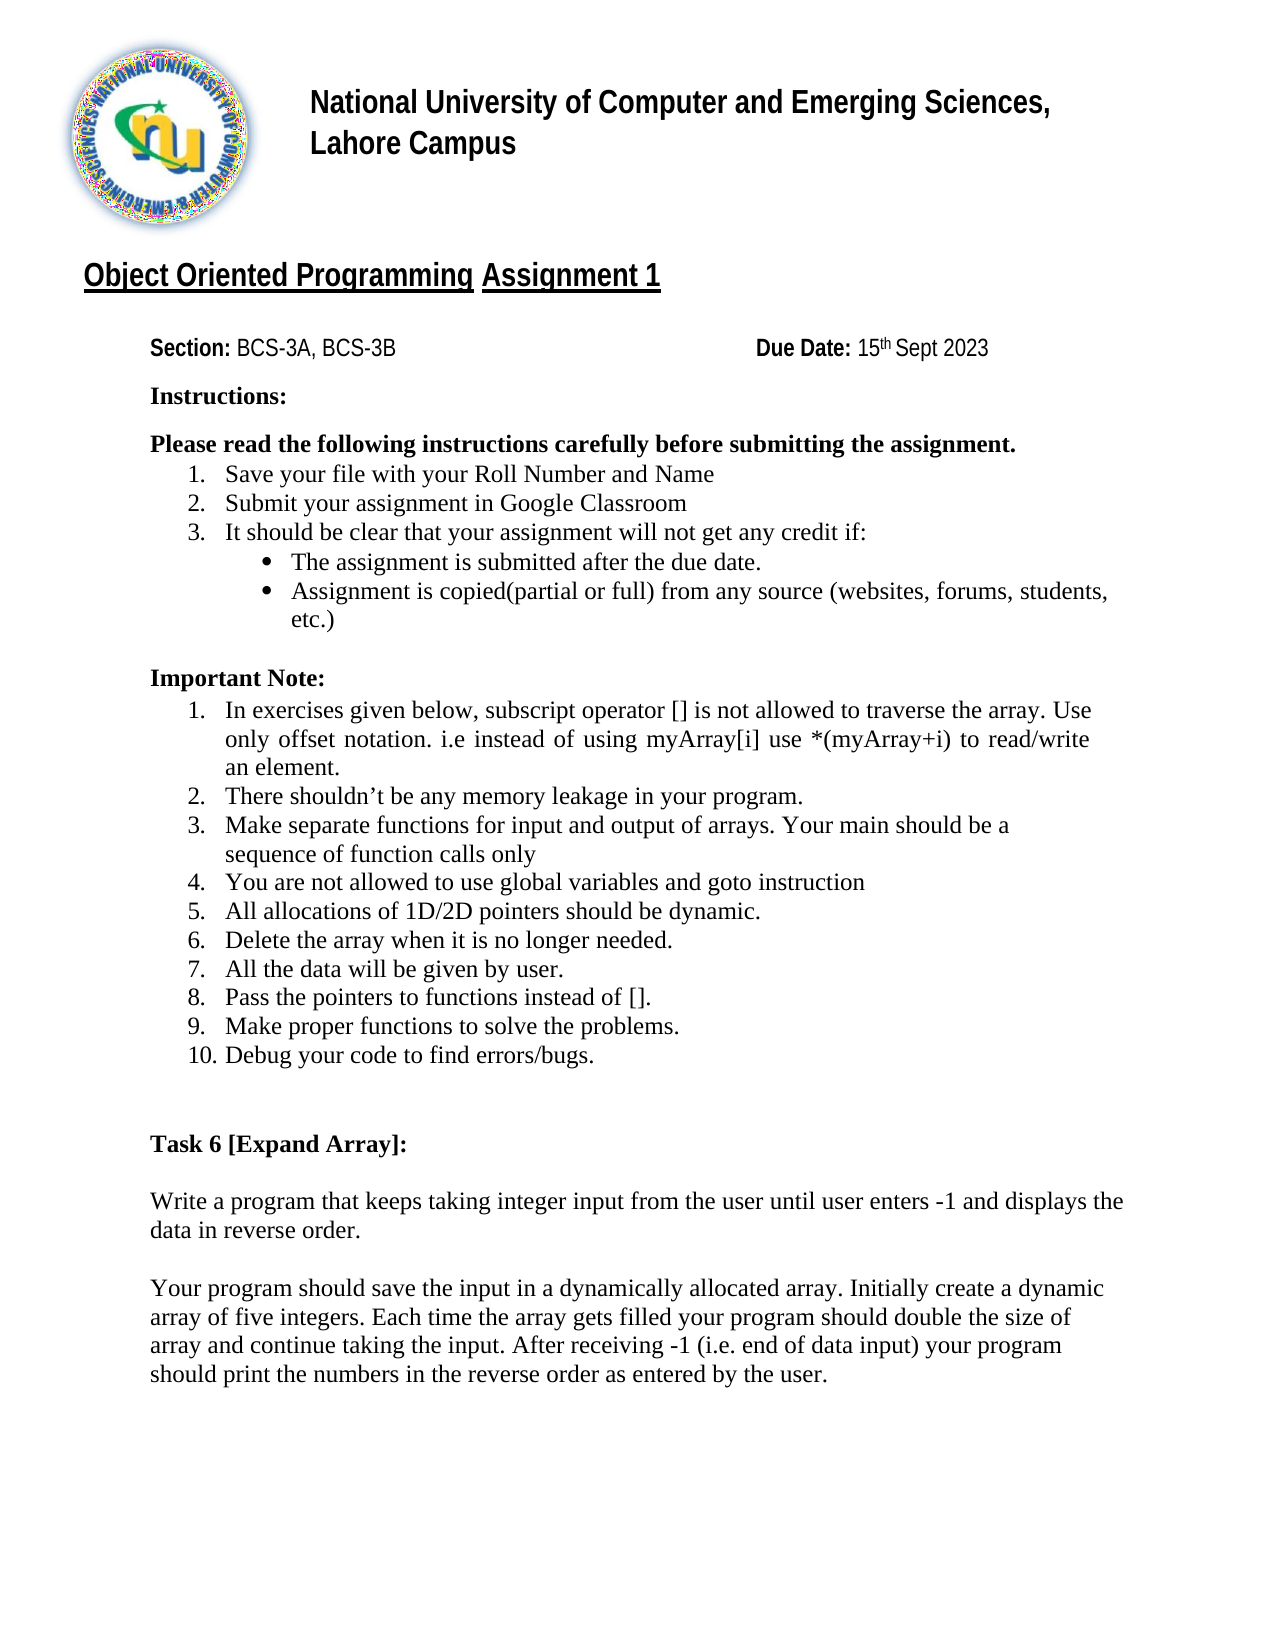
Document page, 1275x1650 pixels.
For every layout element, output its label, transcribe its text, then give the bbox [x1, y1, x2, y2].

picture [55, 32, 264, 240]
list There shouldn’t be any memory leakage in your program. [187, 781, 1150, 810]
text Section: BCS-3A, BCS-3B Due Date: 15th Sept 2023 [150, 333, 1150, 362]
list Assignment is copied(partial or full) from any source (websites, forums, students, etc.) [262, 577, 1108, 633]
list Make separate functions for input and output of arrays. Your main should be a sequence of function calls only [187, 810, 1107, 867]
list In exercises given below, subscript operator [] is not allowed to traverse the array. Use only offset notation. i.e instead of using myArray[i] use *(myArray+i) to read/write an element. [187, 695, 1091, 781]
text Write a program that keeps taking integer input from the user until user enters -1 and displays the data in reverse order. [150, 1186, 1126, 1244]
text Object Oriented Programming Assignment 1 [83, 256, 1071, 294]
list Debug your code to find errors/bugs. [187, 1040, 1150, 1069]
list You are not allowed to use global variables and goto instruction [187, 867, 1150, 896]
list It should be clear that your assignment will not get any credit if: [187, 517, 1150, 546]
list The assignment is submitted after the due date. [262, 546, 1150, 577]
subtitle Instructions: [150, 381, 1150, 410]
list Save your file with your Roll Number and Name [187, 459, 1150, 488]
list Submit your assignment in Google Classroom [187, 488, 1150, 517]
list Delete the array when it is no longer needed. [187, 925, 1150, 954]
text Your program should save the input in a dynamically allocated array. Initially create a dynamic array of five integers. Each time the array gets filled your program should double the size of array and continue taking the input. After receiving -1 (i.e. end of data input) your program should print the numbers in the reverse order as entered by the user. [150, 1273, 1118, 1388]
list Make proper functions to solve the problems. [187, 1011, 1150, 1040]
list All allocations of 1D/2D pointers should be dynamic. [187, 896, 1150, 925]
list All the data will be given by user. [187, 954, 1150, 982]
subtitle Task 6 [Expand Array]: [150, 1129, 1150, 1157]
subtitle Important Note: [150, 663, 1150, 691]
text Please read the following instructions carefully before submitting the assignment. [150, 429, 1150, 458]
list Pass the pointers to functions instead of []. [187, 982, 1150, 1011]
